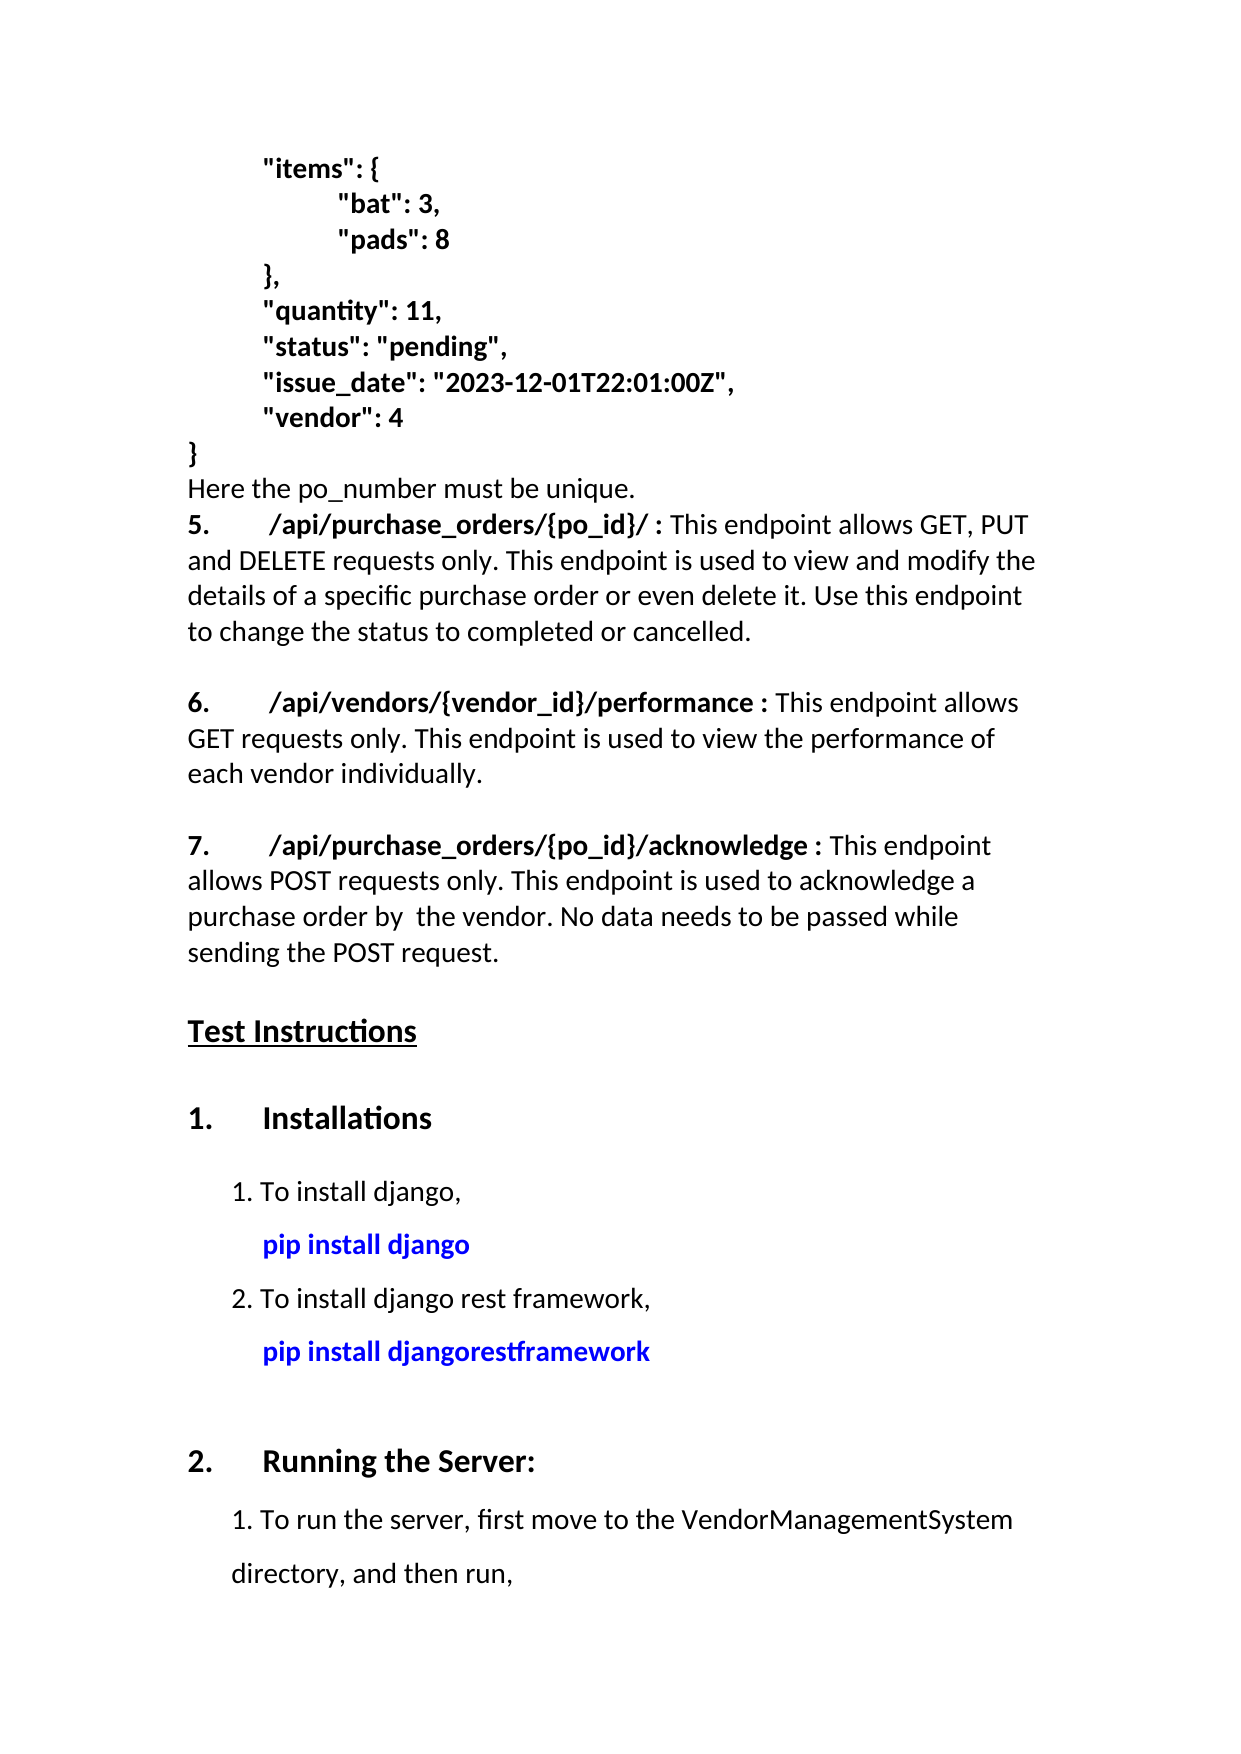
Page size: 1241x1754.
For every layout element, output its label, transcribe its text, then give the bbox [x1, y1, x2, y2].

list "pads": 8 [187, 221, 1053, 257]
list pip install djangorestframework [187, 1333, 1053, 1369]
list Here the po_number must be unique. [187, 471, 1053, 506]
list "items": { [187, 150, 1053, 186]
list 2. Running the Server: [187, 1440, 1053, 1481]
text Test Instructions [187, 1010, 1053, 1051]
list "quantity": 11, [187, 292, 1053, 328]
list "status": "pending", [187, 328, 1053, 364]
list /api/purchase_orders/{po_id}/acknowledge : This endpoint allows POST requests only. This endpoint is used to acknowledge a purchase order by the vendor. No data needs to be passed while sending the POST request. [187, 827, 1053, 969]
list To install django, [231, 1173, 1053, 1209]
list "issue_date": "2023-12-01T22:01:00Z", [187, 364, 1053, 399]
list "bat": 3, [187, 186, 1053, 221]
list Installations [187, 1097, 1053, 1137]
list /api/vendors/{vendor_id}/performance : This endpoint allows GET requests only. This endpoint is used to view the performance of each vendor individually. [187, 684, 1053, 791]
list /api/purchase_orders/{po_id}/ : This endpoint allows GET, PUT and DELETE requests only. This endpoint is used to view and modify the details of a specific purchase order or even delete it. Use this endpoint to change the status to completed or cancelled. [187, 506, 1053, 649]
list }, [187, 257, 1053, 292]
list "vendor": 4 [187, 399, 1053, 435]
list To install django rest framework, [231, 1280, 1053, 1316]
list pip install django [187, 1226, 1053, 1262]
list To run the server, first move to the VendorManagementSystem directory, and then run, [231, 1501, 1053, 1590]
list } [187, 435, 1053, 471]
